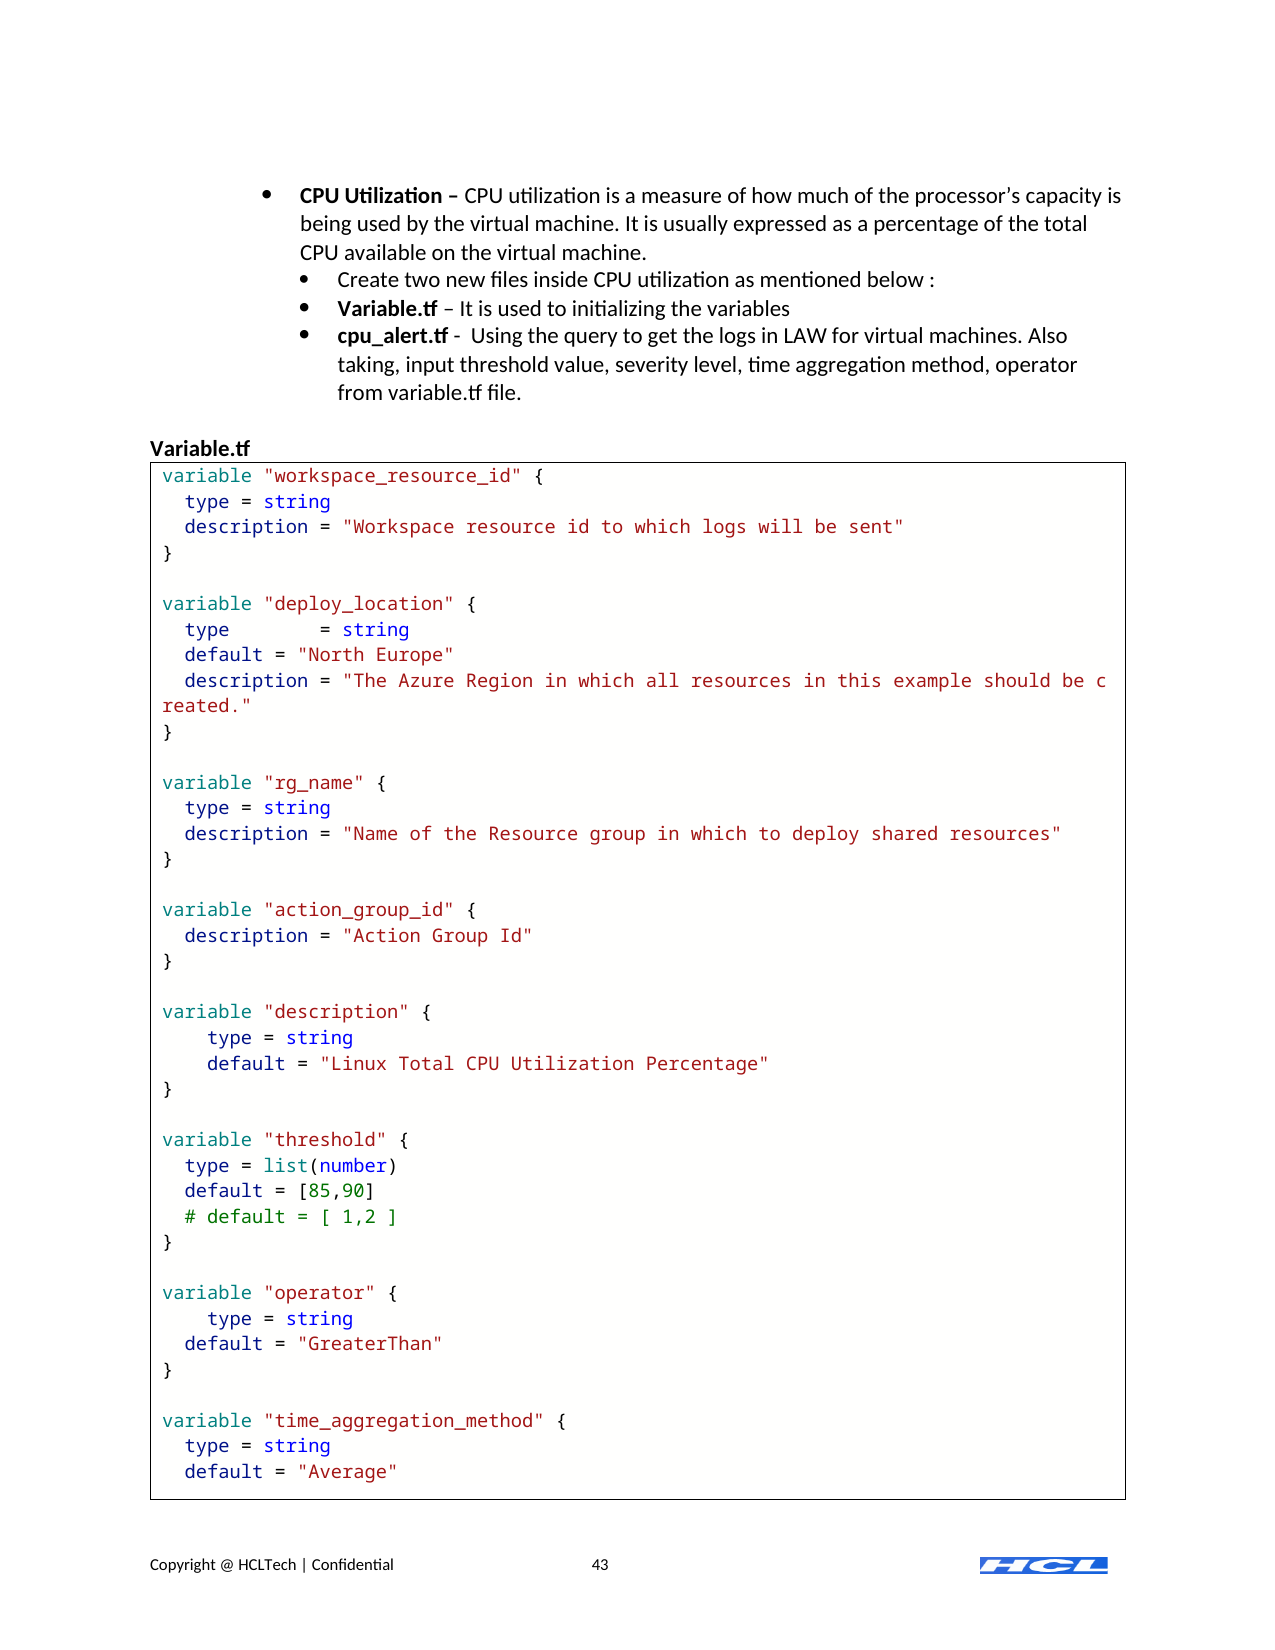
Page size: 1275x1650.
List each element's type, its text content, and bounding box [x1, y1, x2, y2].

list cpu_alert.tf - Using the query to get the logs in LAW for virtual machines. Also taking, input threshold value, severity level, time aggregation method, operator from variable.tf file. [300, 322, 1125, 406]
list CPU Utilization – CPU utilization is a measure of how much of the processor’s capacity is being used by the virtual machine. It is usually expressed as a percentage of the total CPU available on the virtual machine. [262, 182, 1125, 266]
list Create two new files inside CPU utilization as mentioned below : [300, 266, 1125, 294]
text Variable.tf [150, 434, 1125, 462]
picture [980, 1557, 1108, 1574]
list Variable.tf – It is used to initializing the variables [300, 294, 1125, 322]
